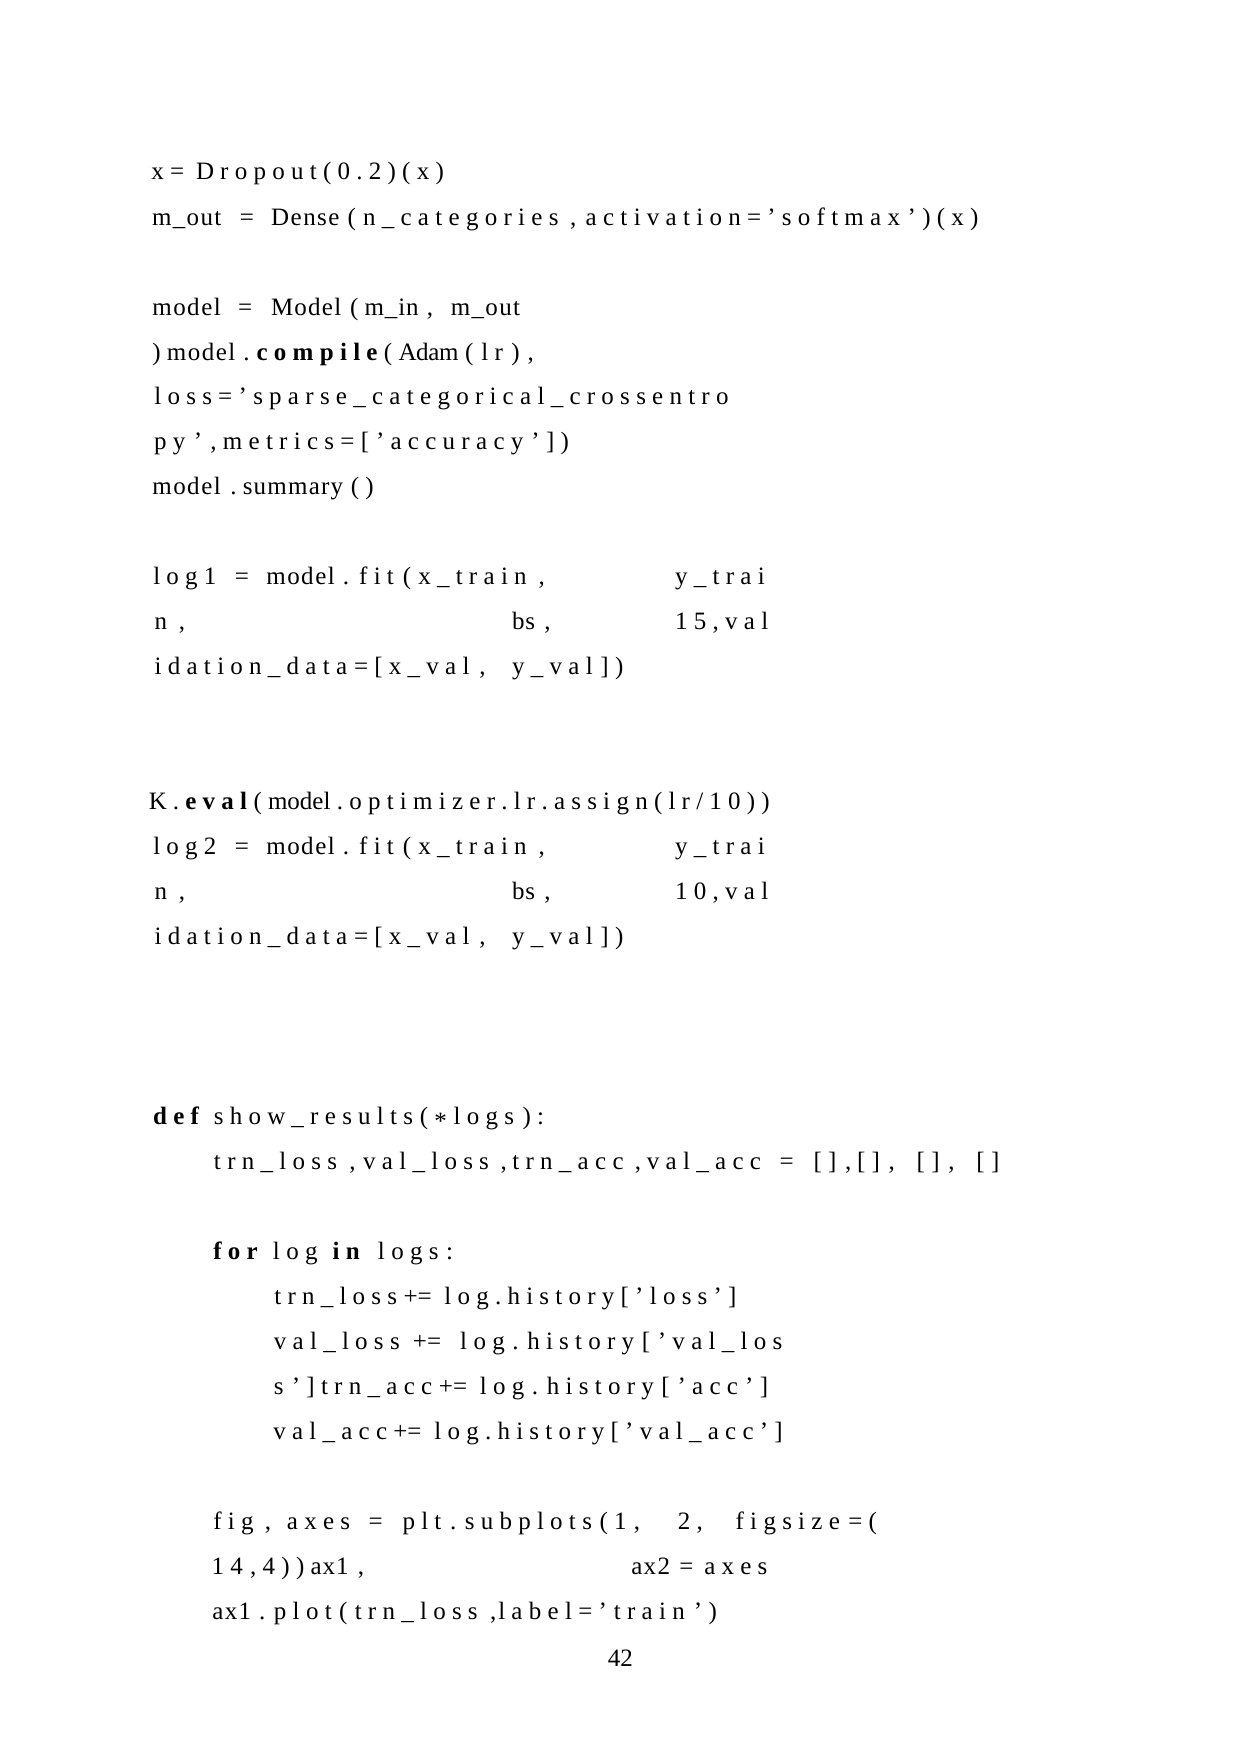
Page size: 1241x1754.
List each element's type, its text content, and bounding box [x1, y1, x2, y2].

text l o s s = ’ s p a r s e _ c a t e g o r i c a l _ c r o s s e n t r o p y ’ , m e t r i c s = [ ’ a c c u r a c y ’ ] ) [154, 381, 744, 455]
text f i g , a x e s = p l t . s u b p l o t s ( 1 , 2 , f i g s i z e = ( 1 4 , 4 ) ) ax1 , ax2 = a x e s [211, 1506, 894, 1580]
text v a l _ l o s s += l o g . h i s t o r y [ ’ v a l _ l o s s ’ ] t r n _ a c c += l o g . h i s t o r y [ ’ a c c ’ ] [273, 1326, 788, 1400]
text model = Model ( m_in , m_out ) model . c o m p i l e ( Adam ( l r ) , [152, 292, 536, 365]
text l o g 1 = model . f i t ( x _ t r a i n , y _ t r a i n , bs , 1 5 , v a l i d a t i o n _ d a t a = [ x _ v a l , y _ v a l ] ) [153, 561, 775, 680]
text t r n _ l o s s , v a l _ l o s s , t r n _ a c c , v a l _ a c c = [ ] , [ ] , [ ] , [ ] [214, 1146, 1240, 1174]
text t r n _ l o s s += l o g . h i s t o r y [ ’ l o s s ’ ] [274, 1281, 1240, 1310]
text m_out = Dense ( n _ c a t e g o r i e s , a c t i v a t i o n = ’ s o f t m a x ’ ) ( x ) [152, 202, 1240, 230]
text x = D r o p o u t ( 0 . 2 ) ( x ) [151, 156, 1240, 185]
text model . summary ( ) [152, 471, 1240, 500]
text d e f s h o w _ r e s u l t s ( * l o g s ) : [153, 1101, 1240, 1134]
text K . e v a l ( model . o p t i m i z e r . l r . a s s i g n ( l r / 1 0 ) ) [148, 786, 1240, 815]
text v a l _ a c c += l o g . h i s t o r y [ ’ v a l _ a c c ’ ] [273, 1416, 1240, 1445]
text f o r l o g i n l o g s : [213, 1236, 1240, 1265]
text ax1 . p l o t ( t r n _ l o s s , l a b e l = ’ t r a i n ’ ) [212, 1596, 1240, 1625]
text l o g 2 = model . f i t ( x _ t r a i n , y _ t r a i n , bs , 1 0 , v a l i d a t i o n _ d a t a = [ x _ v a l , y _ v a l ] ) [153, 831, 775, 949]
